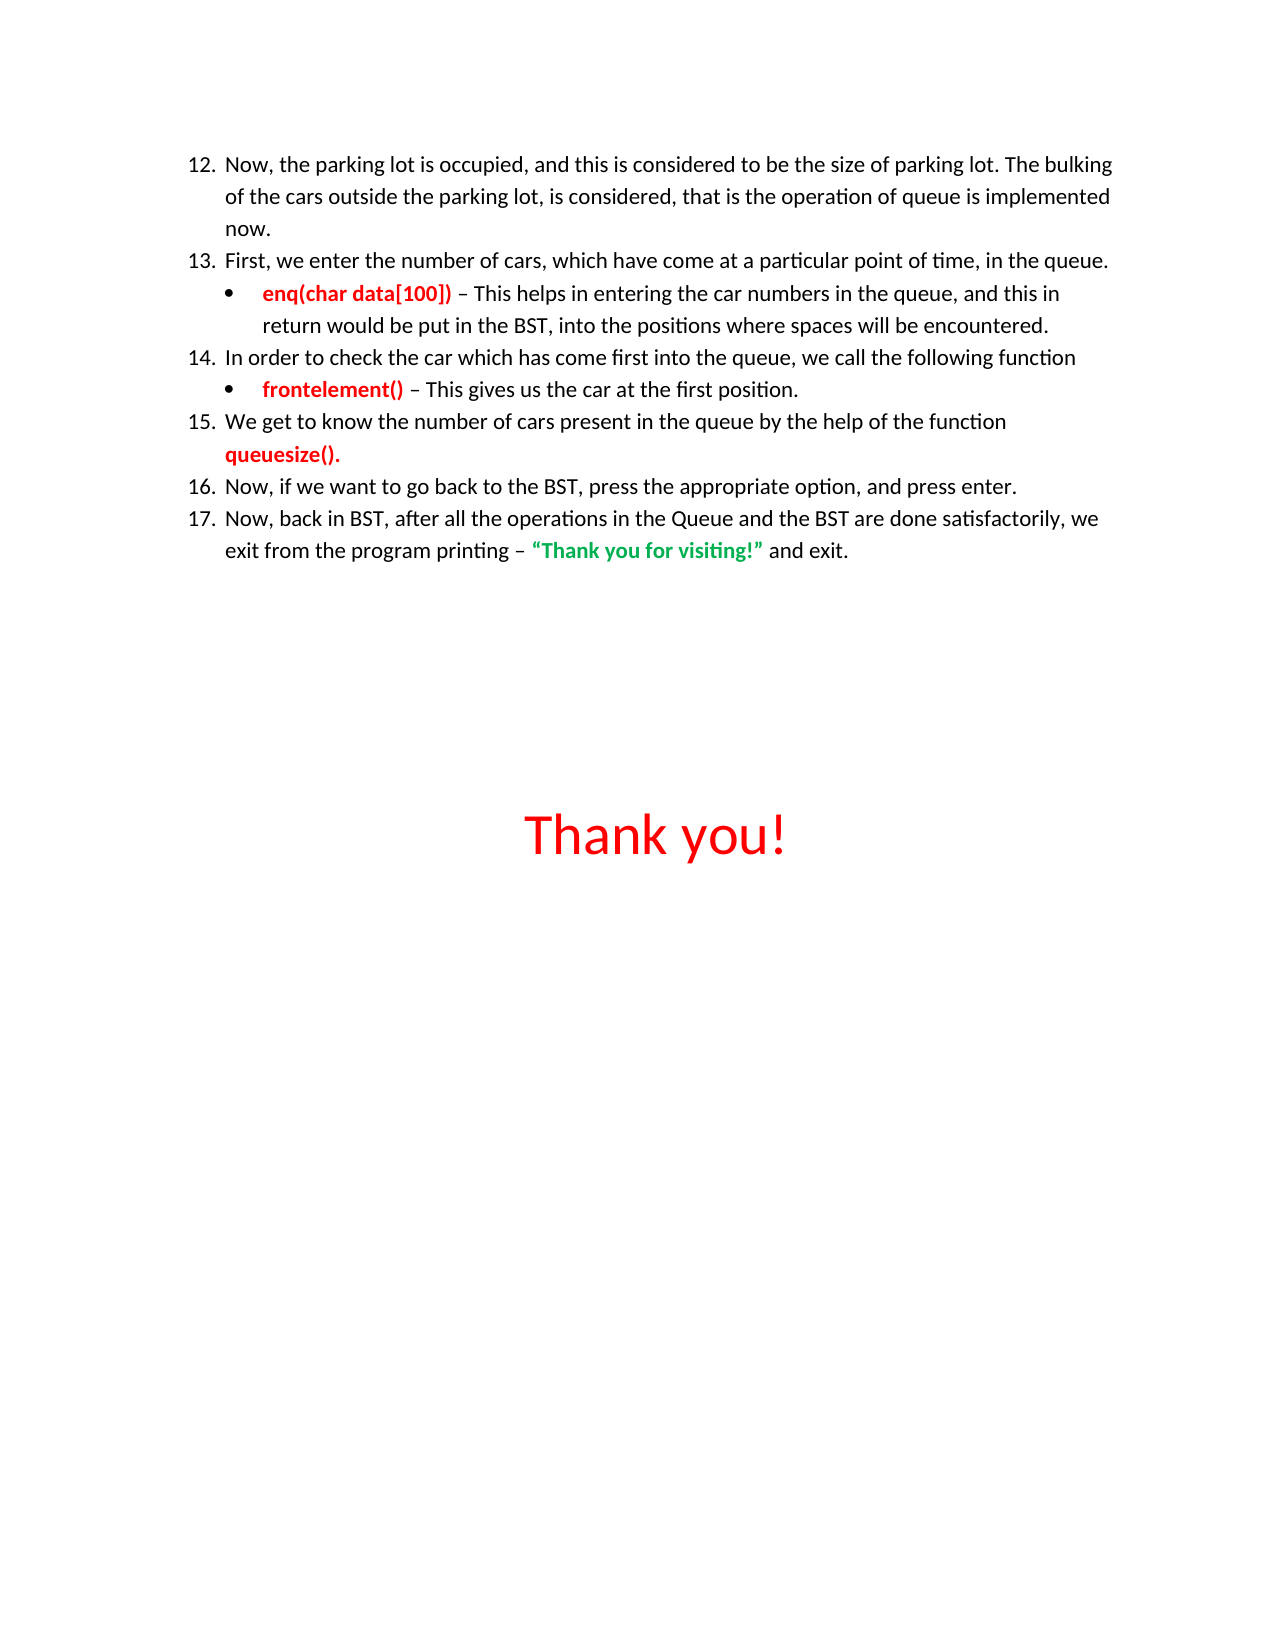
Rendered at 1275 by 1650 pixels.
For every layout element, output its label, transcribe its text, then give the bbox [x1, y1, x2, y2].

list We get to know the number of cars present in the queue by the help of the function queuesize(). [187, 407, 1125, 468]
list In order to check the car which has come first into the queue, we call the following function [187, 343, 1125, 371]
list Now, if we want to go back to the BST, press the appropriate option, and press enter. [187, 472, 1125, 500]
list First, we enter the number of cars, which have come at a particular point of time, in the queue. [187, 247, 1125, 274]
list Now, back in BST, after all the operations in the Queue and the BST are done satisfactorily, we exit from the program printing – “Thank you for visiting!” and exit. [187, 504, 1125, 564]
list enq(char data[100]) – This helps in entering the car numbers in the queue, and this in return would be put in the BST, into the positions where spaces will be encountered. [225, 279, 1125, 339]
text Thank you! [187, 798, 1125, 869]
list frontelement() – This gives us the car at the first position. [225, 375, 1125, 403]
list Now, the parking lot is occupied, and this is considered to be the size of parking lot. The bulking of the cars outside the parking lot, is considered, that is the operation of queue is implemented now. [187, 150, 1125, 242]
